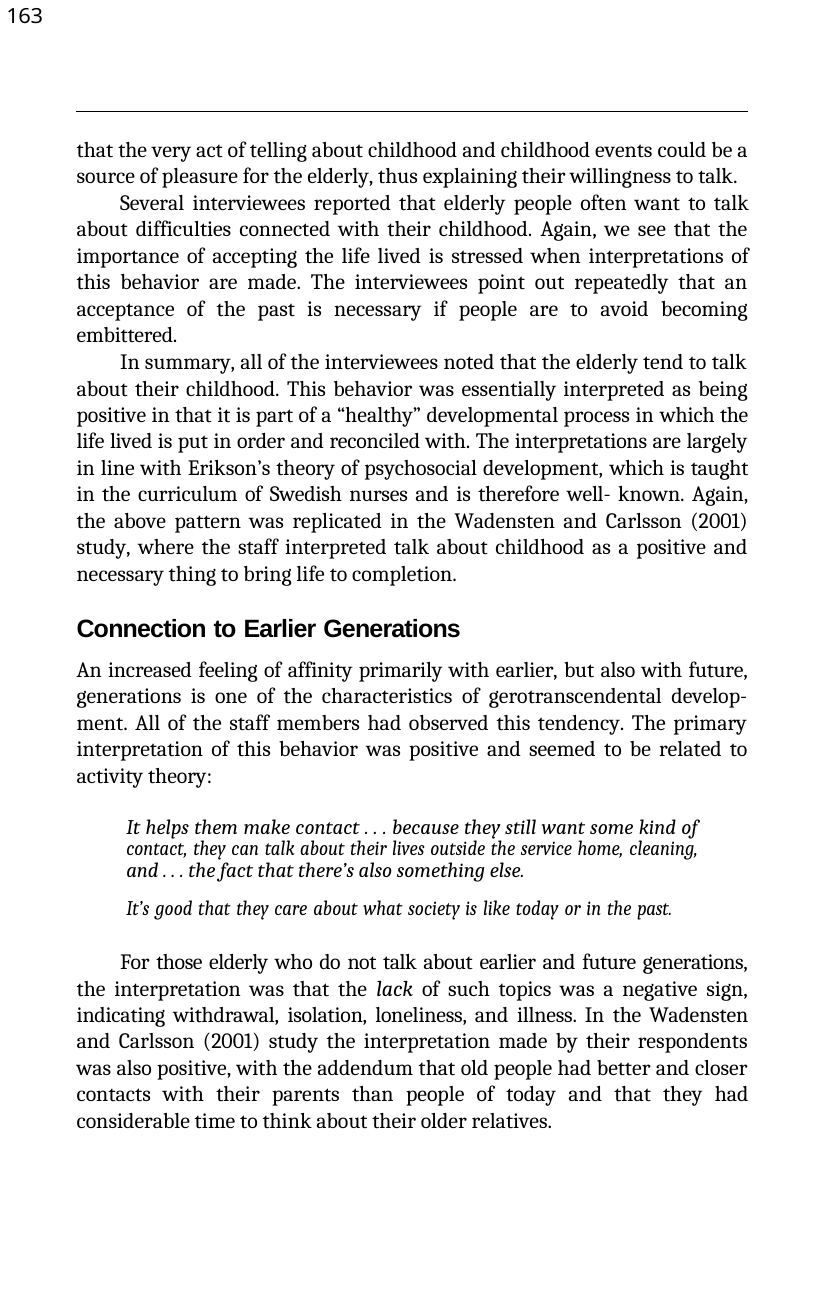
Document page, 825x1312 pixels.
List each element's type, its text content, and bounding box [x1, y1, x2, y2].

text that the very act of telling about childhood and childhood events could be a source of pleasure for the elderly, thus explaining their willingness to talk. [76, 138, 748, 189]
text An increased feeling of affinity primarily with earlier, but also with future, generations is one of the characteristics of gerotranscendental develop- ment. All of the staff members had observed this tendency. The primary interpretation of this behavior was positive and seemed to be related to activity theory: [76, 658, 748, 789]
subtitle Connection to Earlier Generations [76, 614, 750, 643]
text For those elderly who do not talk about earlier and future generations, the interpretation was that the lack of such topics was a negative sign, indicating withdrawal, isolation, loneliness, and illness. In the Wadensten and Carlsson (2001) study the interpretation made by their respondents was also positive, with the addendum that old people had better and closer contacts with their parents than people of today and that they had considerable time to think about their older relatives. [76, 950, 748, 1134]
text Several interviewees reported that elderly people often want to talk about difficulties connected with their childhood. Again, we see that the importance of accepting the life lived is stressed when interpretations of this behavior are made. The interviewees point out repeatedly that an acceptance of the past is necessary if people are to avoid becoming embittered. [76, 191, 748, 348]
text It’s good that they care about what society is like today or in the past. [126, 896, 750, 920]
text It helps them make contact . . . because they still want some kind of contact, they can talk about their lives outside the service home, cleaning, and . . . the fact that there’s also something else. [126, 817, 698, 883]
text In summary, all of the interviewees noted that the elderly tend to talk about their childhood. This behavior was essentially interpreted as being positive in that it is part of a “healthy” developmental process in which the life lived is put in order and reconciled with. The interpretations are largely in line with Erikson’s theory of psychosocial development, which is taught in the curriculum of Swedish nurses and is therefore well- known. Again, the above pattern was replicated in the Wadensten and Carlsson (2001) study, where the staff interpreted talk about childhood as a positive and necessary thing to bring life to completion. [76, 350, 748, 587]
